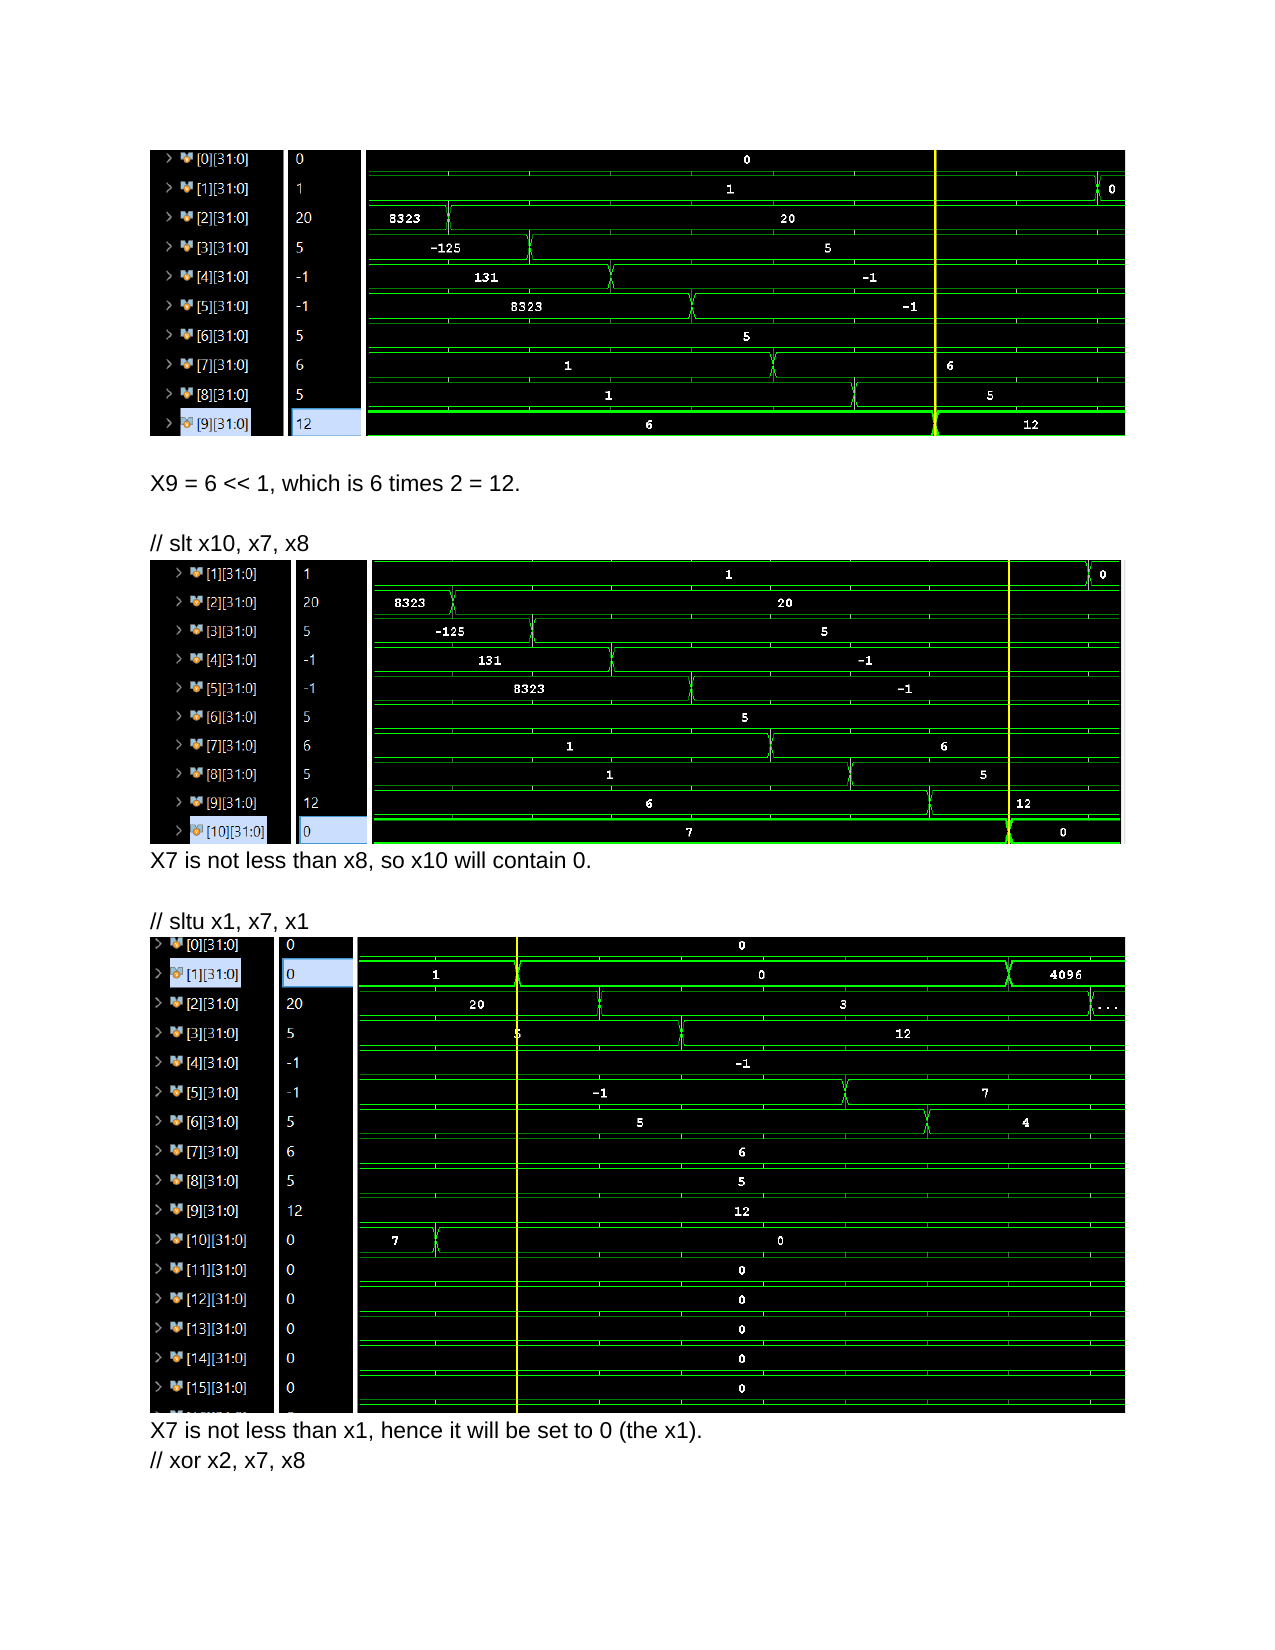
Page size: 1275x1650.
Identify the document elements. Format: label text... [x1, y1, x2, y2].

text X7 is not less than x8, so x10 will contain 0. [150, 847, 1125, 874]
text // xor x2, x7, x8 [150, 1447, 1125, 1473]
picture [150, 560, 1125, 844]
text X7 is not less than x1, hence it will be set to 0 (the x1). [150, 1417, 1125, 1443]
picture [150, 150, 1125, 436]
text // sltu x1, x7, x1 [150, 908, 1125, 934]
picture [150, 937, 1125, 1413]
text X9 = 6 << 1, which is 6 times 2 = 12. [150, 469, 1125, 496]
text // slt x10, x7, x8 [150, 530, 1125, 556]
